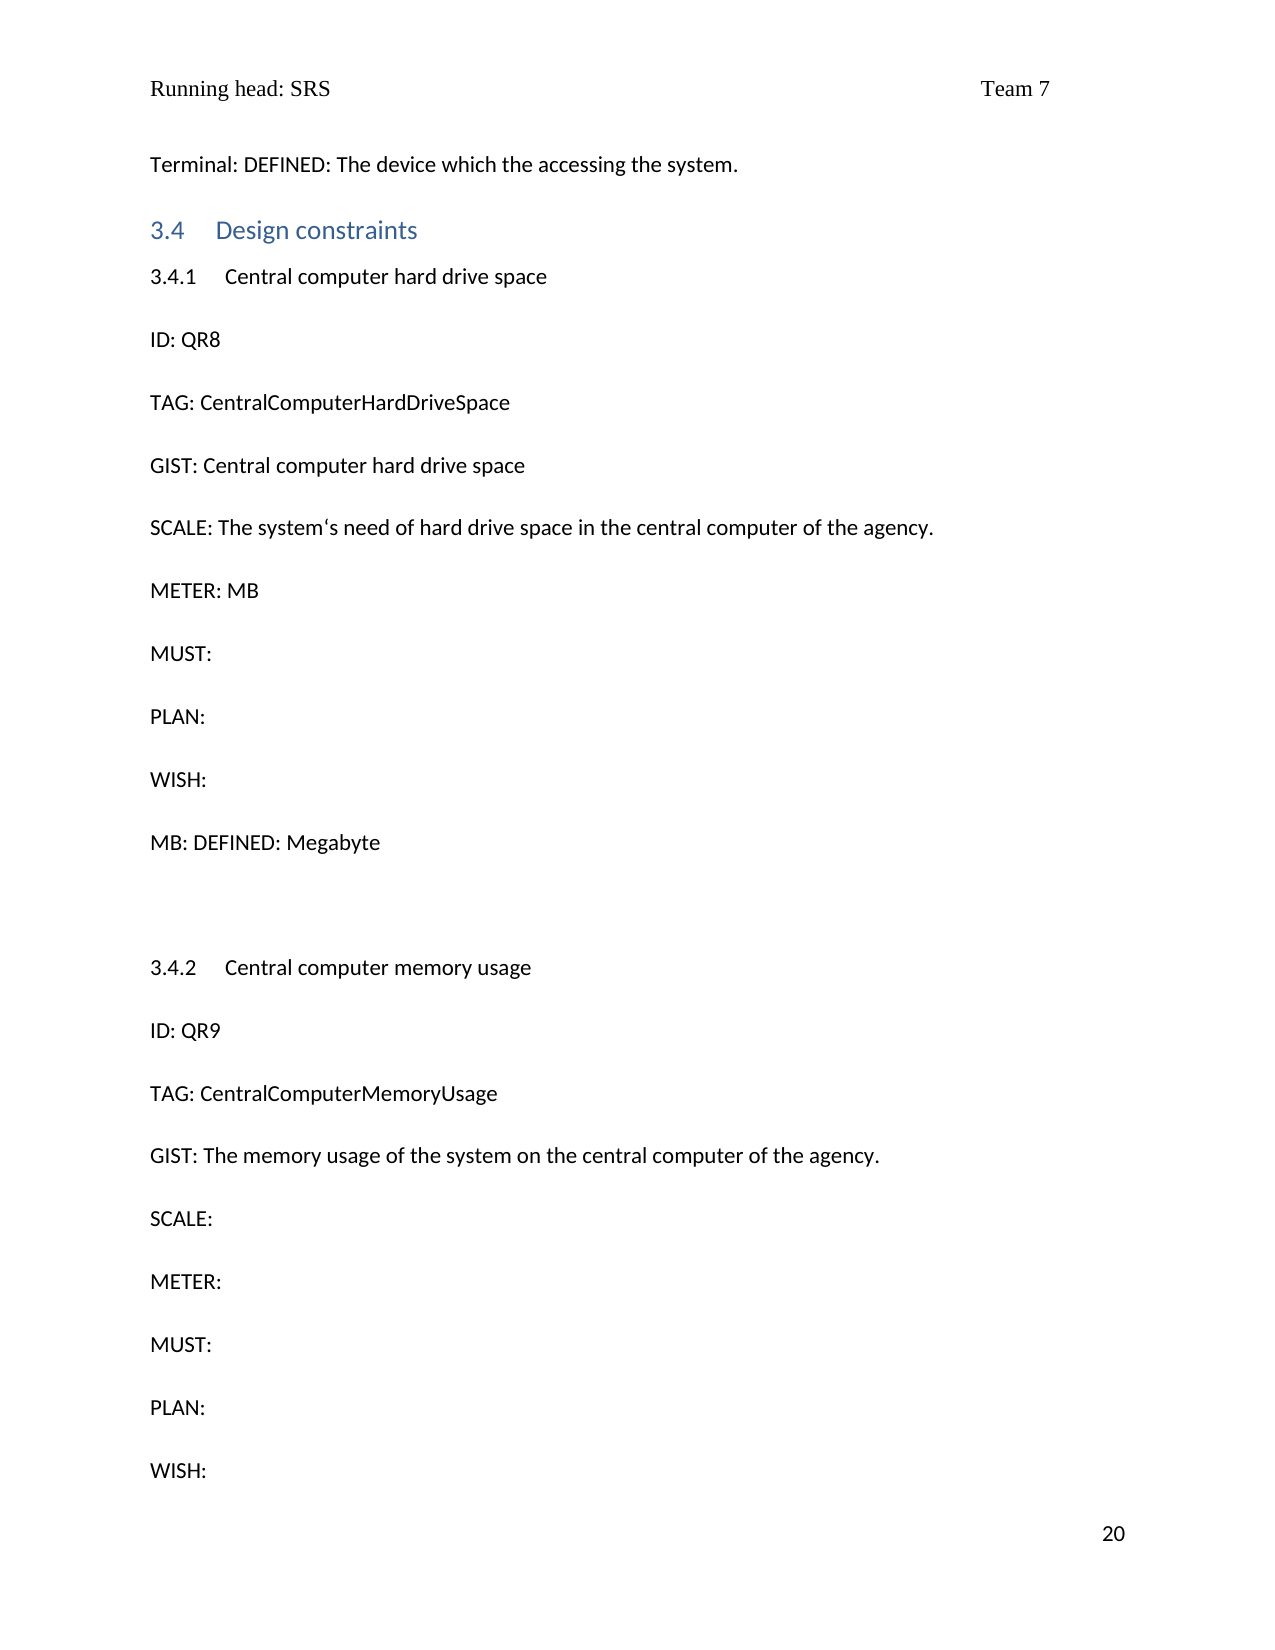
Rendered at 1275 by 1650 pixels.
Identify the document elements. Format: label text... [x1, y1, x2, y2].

text 3.4.2 Central computer memory usage [150, 953, 1125, 981]
text GIST: Central computer hard drive space [150, 451, 1125, 479]
text MUST: [150, 639, 1125, 667]
text MB: DEFINED: Megabyte [150, 828, 1125, 856]
text METER: MB [150, 576, 1125, 604]
text GIST: The memory usage of the system on the central computer of the agency. [150, 1142, 1125, 1170]
text SCALE: The system‘s need of hard drive space in the central computer of the agency. [150, 513, 1125, 542]
text SCALE: [150, 1204, 1125, 1232]
subtitle Design constraints [150, 213, 1125, 246]
text Terminal: DEFINED: The device which the accessing the system. [150, 150, 1125, 178]
text 3.4.1 Central computer hard drive space [150, 262, 1125, 290]
text WISH: [150, 1456, 1125, 1484]
text TAG: CentralComputerMemoryUsage [150, 1079, 1125, 1107]
text ID: QR9 [150, 1016, 1125, 1044]
text METER: [150, 1267, 1125, 1295]
text PLAN: [150, 1393, 1125, 1421]
text TAG: CentralComputerHardDriveSpace [150, 388, 1125, 416]
text WISH: [150, 765, 1125, 793]
text MUST: [150, 1330, 1125, 1358]
text ID: QR8 [150, 325, 1125, 353]
text PLAN: [150, 702, 1125, 730]
